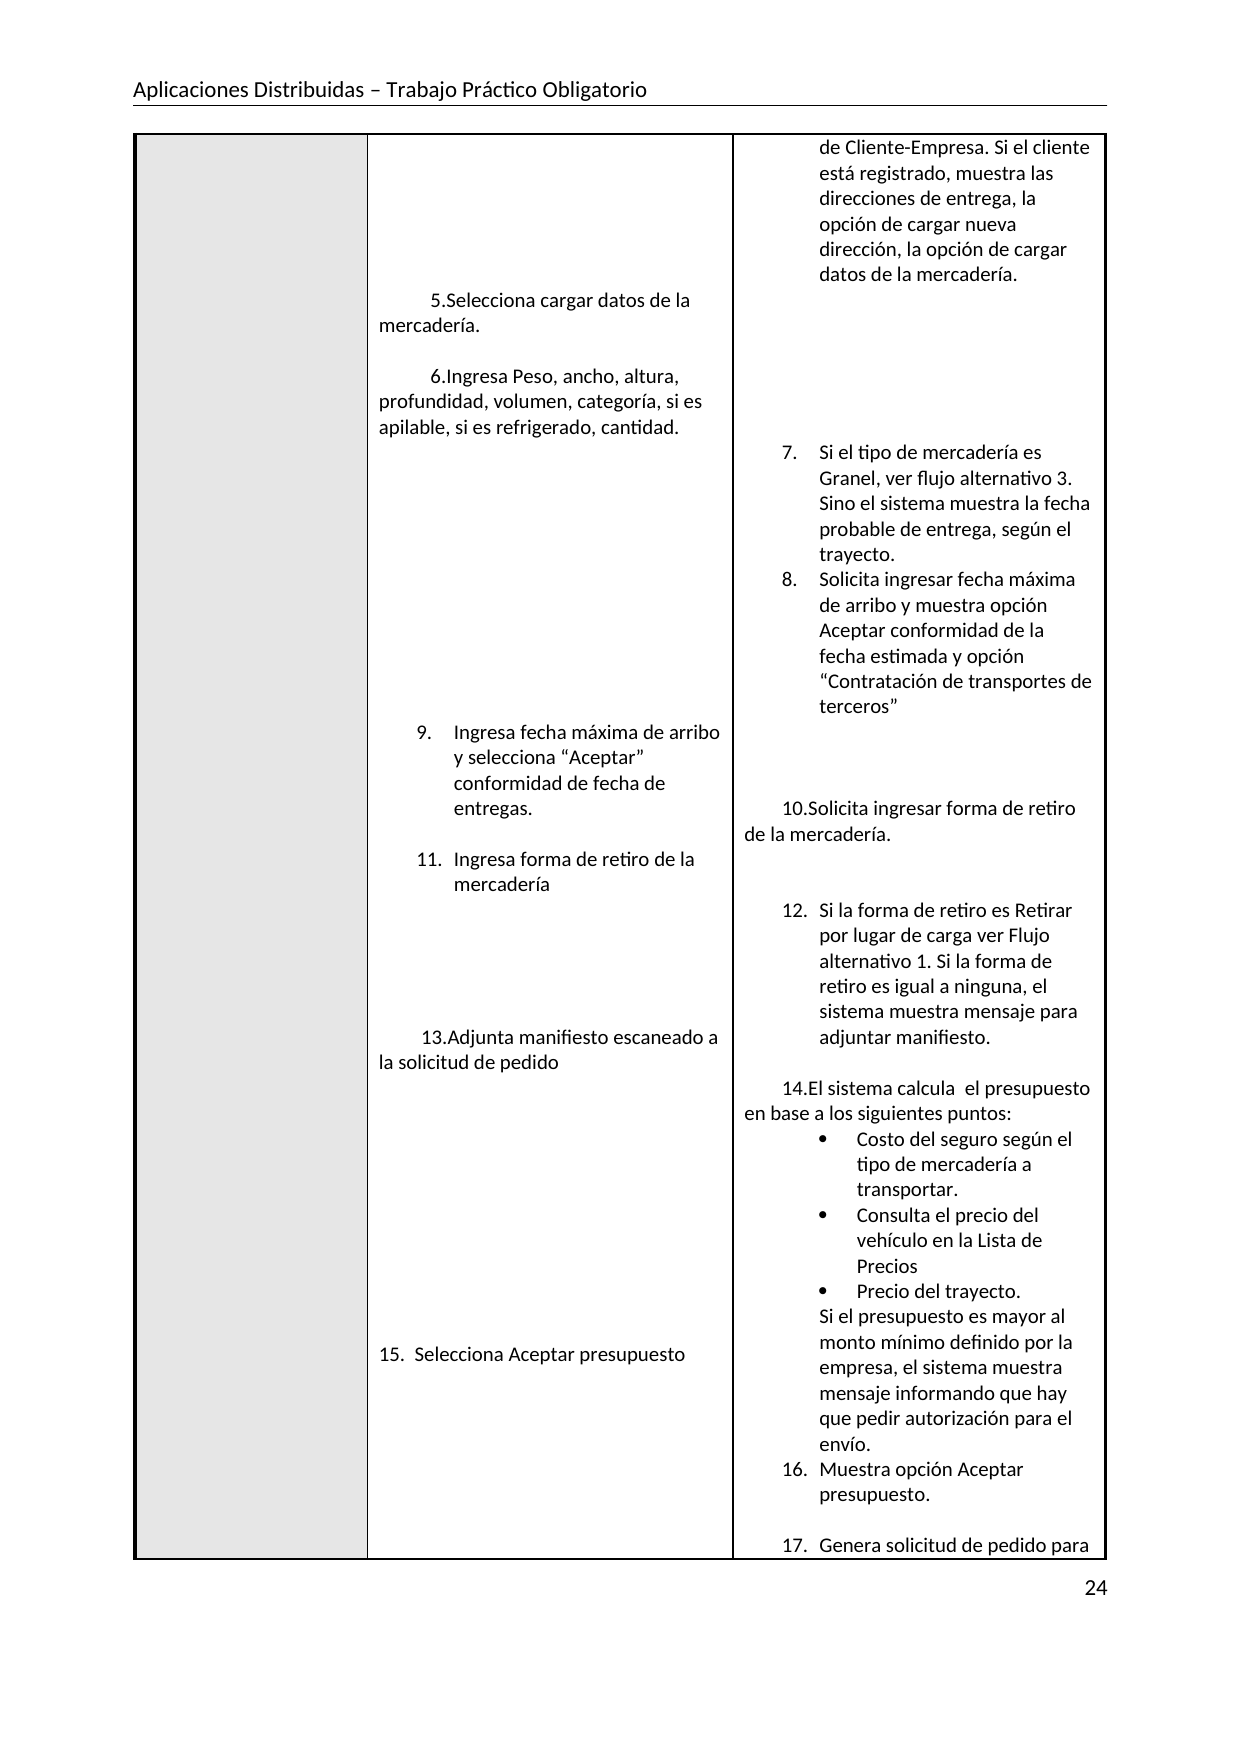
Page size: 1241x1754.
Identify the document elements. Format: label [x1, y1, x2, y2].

table_cell [368, 135, 732, 1558]
table_cell [734, 135, 1104, 1558]
table_cell [137, 135, 367, 1558]
